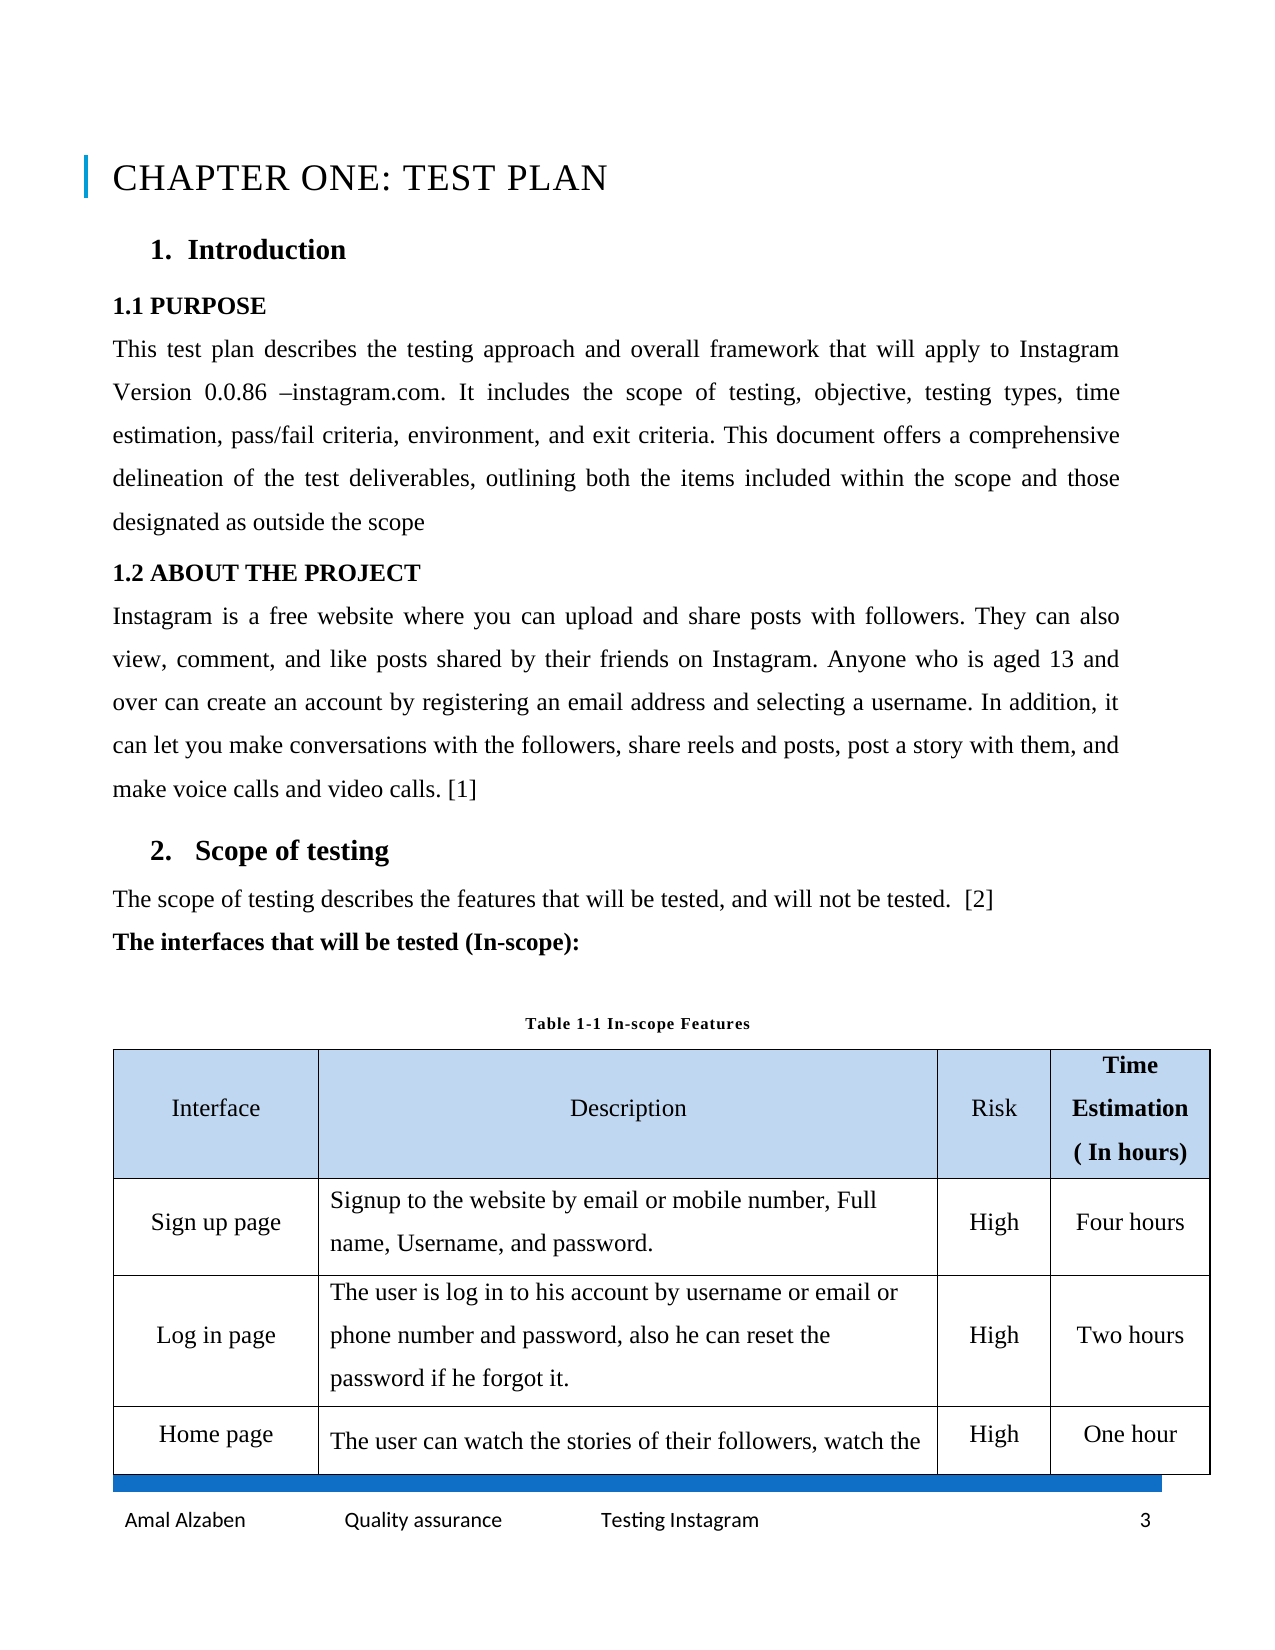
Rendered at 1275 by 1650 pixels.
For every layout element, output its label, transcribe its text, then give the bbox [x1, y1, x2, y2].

subtitle Chapter One: Test Plan [112, 155, 1162, 198]
table_cell The user is log in to his account by username or email or phone number and password, also he can reset the password if he forgot it. [319, 1276, 937, 1406]
table_cell One hour [1051, 1407, 1209, 1473]
table_header Risk [938, 1050, 1050, 1178]
table_header Time Estimation ( In hours) [1051, 1050, 1209, 1178]
table_cell Home page [114, 1407, 318, 1473]
table_cell Two hours [1051, 1276, 1209, 1406]
subtitle Introduction [150, 232, 1162, 266]
table_header Interface [114, 1050, 318, 1178]
table_cell Log in page [114, 1276, 318, 1406]
subtitle Scope of testing [150, 833, 1162, 867]
subtitle 1.1 Purpose [112, 291, 1162, 319]
text Instagram is a free website where you can upload and share posts with followers. They can also view, comment, and like posts shared by their friends on Instagram. Anyone who is aged 13 and over can create an account by registering an email address and selecting a username. In addition, it can let you make conversations with the followers, share reels and posts, post a story with them, and make voice calls and video calls. [1] [112, 601, 1121, 802]
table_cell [319, 1407, 937, 1473]
text The scope of testing describes the features that will be tested, and will not be tested. [2] [112, 884, 1121, 913]
table_cell High [938, 1179, 1050, 1275]
text This test plan describes the testing approach and overall framework that will apply to Instagram Version 0.0.86 –instagram.com. It includes the scope of testing, objective, testing types, time estimation, pass/fail criteria, environment, and exit criteria. This document offers a comprehensive delineation of the test deliverables, outlining both the items included within the scope and those designated as outside the scope [112, 334, 1121, 535]
table_header Description [319, 1050, 937, 1178]
table_cell High [938, 1276, 1050, 1406]
text Table 1-1 In-scope Features [112, 1013, 1162, 1033]
text The interfaces that will be tested (In-scope): [112, 927, 1121, 956]
table_cell Four hours [1051, 1179, 1209, 1275]
subtitle 1.2 About the project [112, 558, 1162, 587]
table_cell High [938, 1407, 1050, 1473]
table_cell Signup to the website by email or mobile number, Full name, Username, and password. [319, 1179, 937, 1275]
table_cell Sign up page [114, 1179, 318, 1275]
